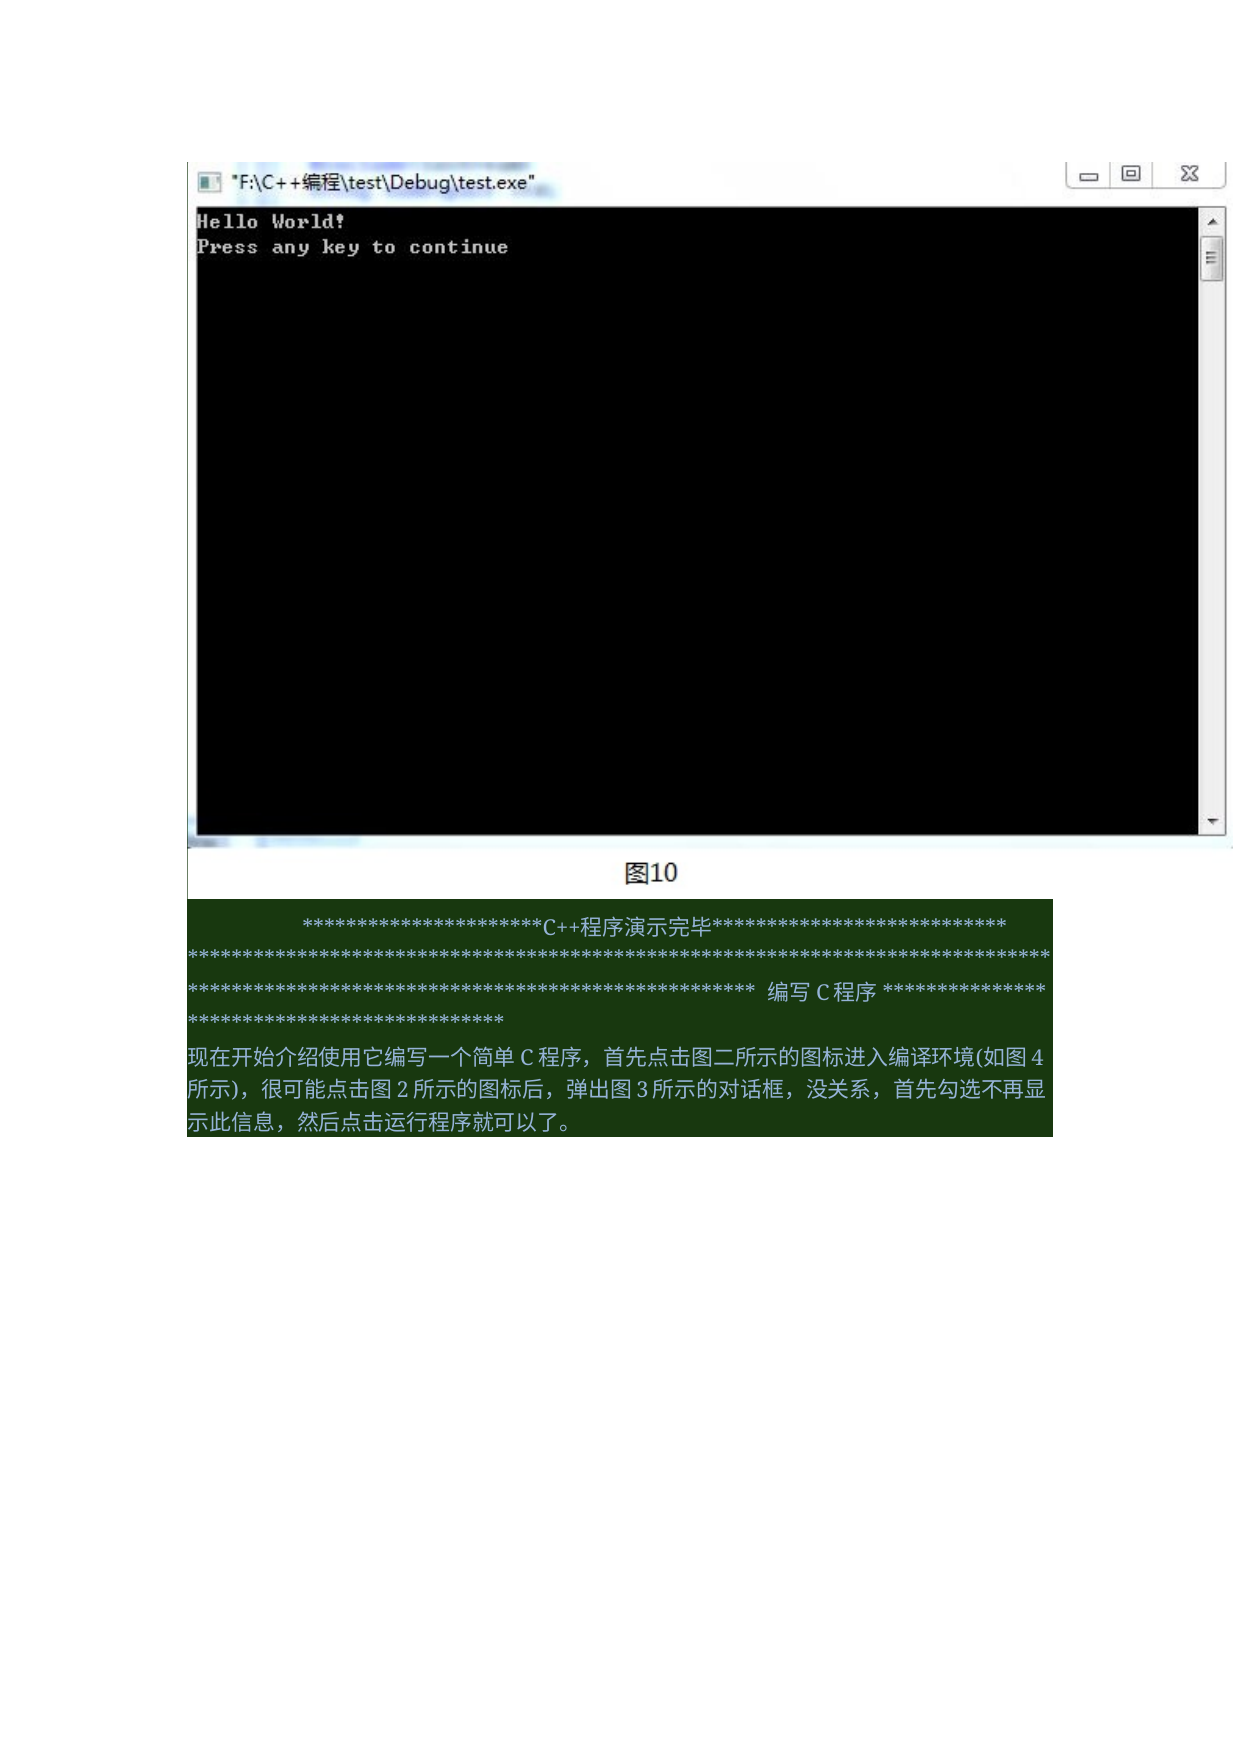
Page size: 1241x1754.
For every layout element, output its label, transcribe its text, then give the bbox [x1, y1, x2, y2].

text **********************C++程序演示完毕*************************** *********************************************************************************************************************************** 编写C程序 ******************************************** 现在开始介绍使用它编写一个简单C程序，首先点击图二所示的图标进入编译环境(如图4所示)，很可能点击图2所示的图标后，弹出图3所示的对话框，没关系，首先勾选不再显示此信息，然后点击运行程序就可以了。 [187, 899, 1053, 1137]
picture [187, 162, 1233, 899]
